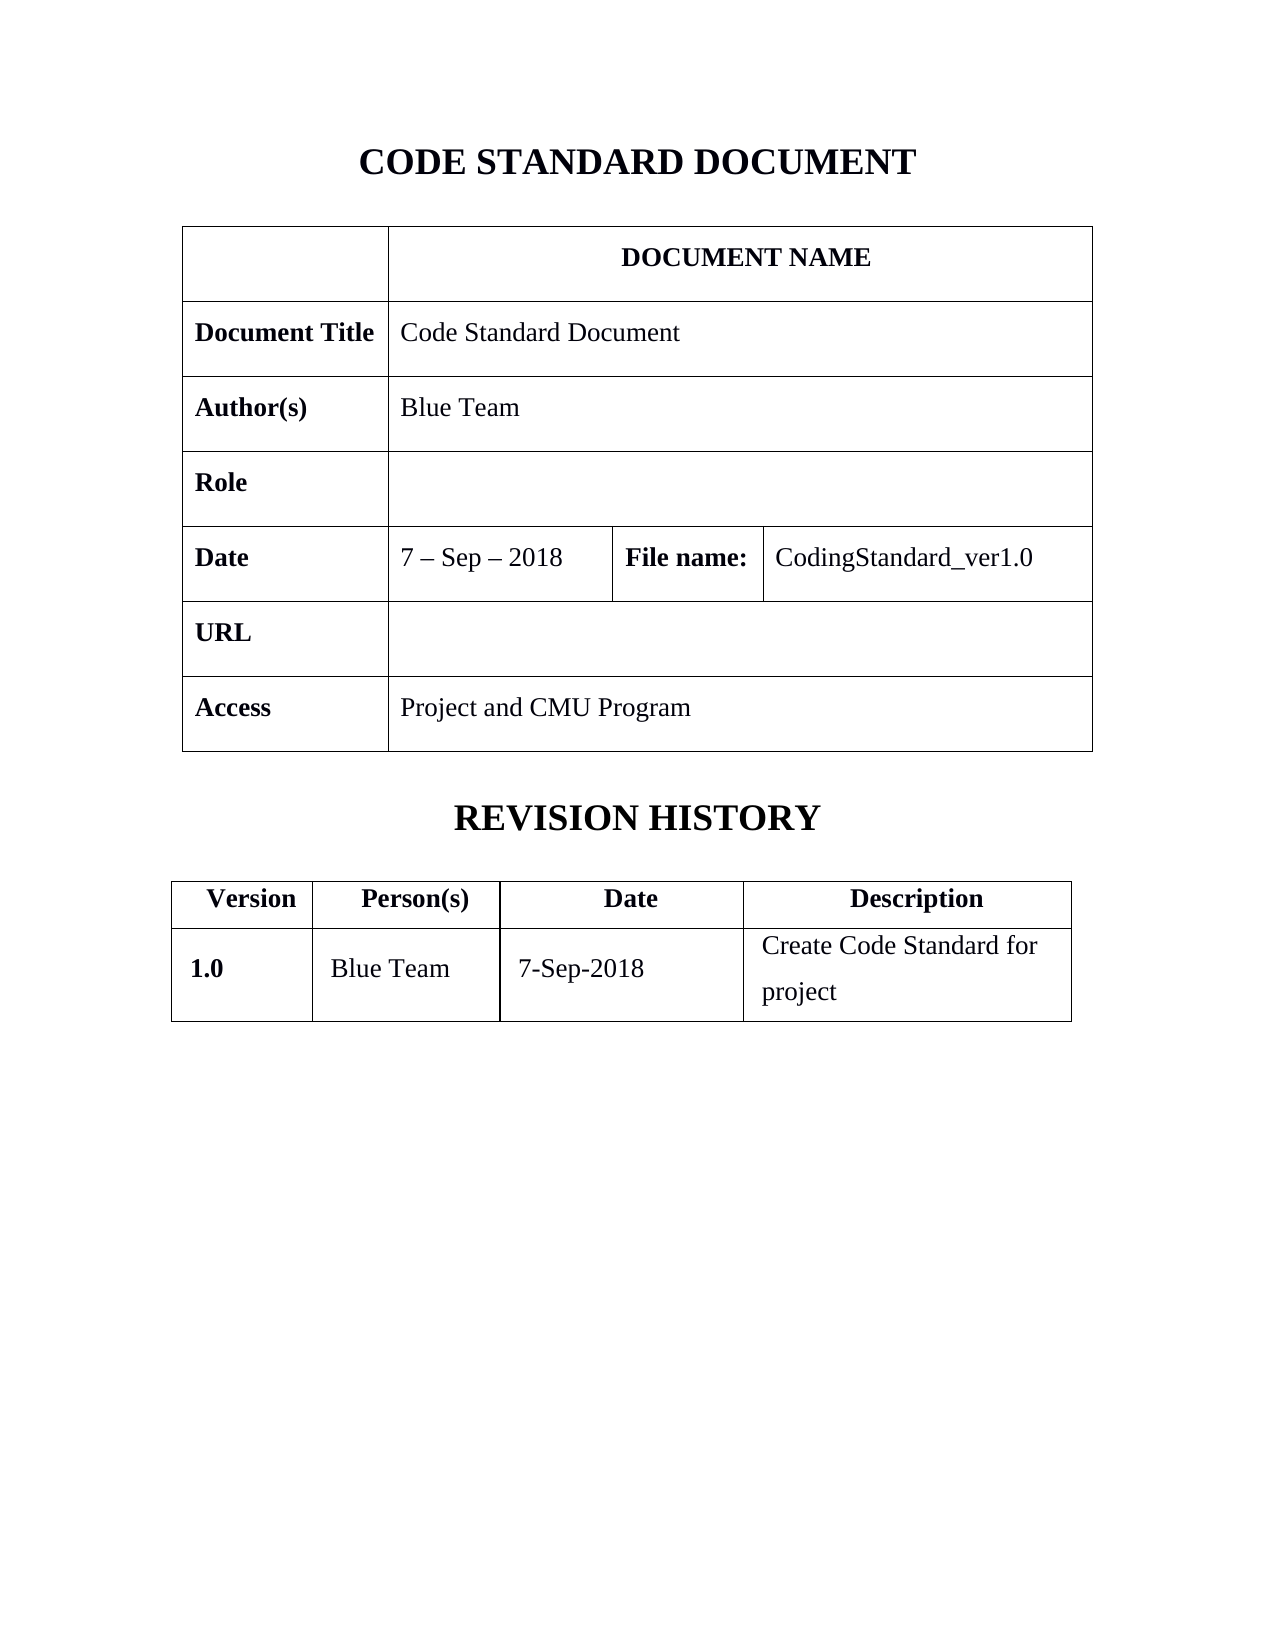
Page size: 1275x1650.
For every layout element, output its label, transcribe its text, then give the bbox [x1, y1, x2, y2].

table_cell Document Title [183, 302, 388, 376]
table_cell Blue Team [313, 929, 499, 1021]
table_cell Code Standard Document [389, 302, 1092, 376]
table_cell 1.0 [172, 929, 312, 1021]
table_cell [389, 452, 1092, 526]
table_header [183, 227, 388, 301]
table_cell Create Code Standard for project [744, 929, 1071, 1021]
table_cell Project and CMU Program [389, 677, 1092, 751]
table_cell Date [183, 527, 388, 601]
text REVISION HISTORY [133, 795, 1142, 838]
table_cell URL [183, 602, 388, 676]
table_cell 7-Sep-2018 [501, 929, 743, 1021]
table_cell CodingStandard_ver1.0 [764, 527, 1092, 601]
table_cell 7 – Sep – 2018 [389, 527, 612, 601]
table_cell Author(s) [183, 377, 388, 451]
table_header Version [172, 882, 312, 928]
table_header DOCUMENT NAME [389, 227, 1092, 301]
table_cell Role [183, 452, 388, 526]
table_cell File name: [613, 527, 763, 601]
table_cell Blue Team [389, 377, 1092, 451]
text CODE STANDARD DOCUMENT [133, 139, 1142, 183]
table_header Date [501, 882, 743, 928]
table_cell Access [183, 677, 388, 751]
table_cell [389, 602, 1092, 676]
table_header Description [744, 882, 1071, 928]
table_header Person(s) [313, 882, 499, 928]
